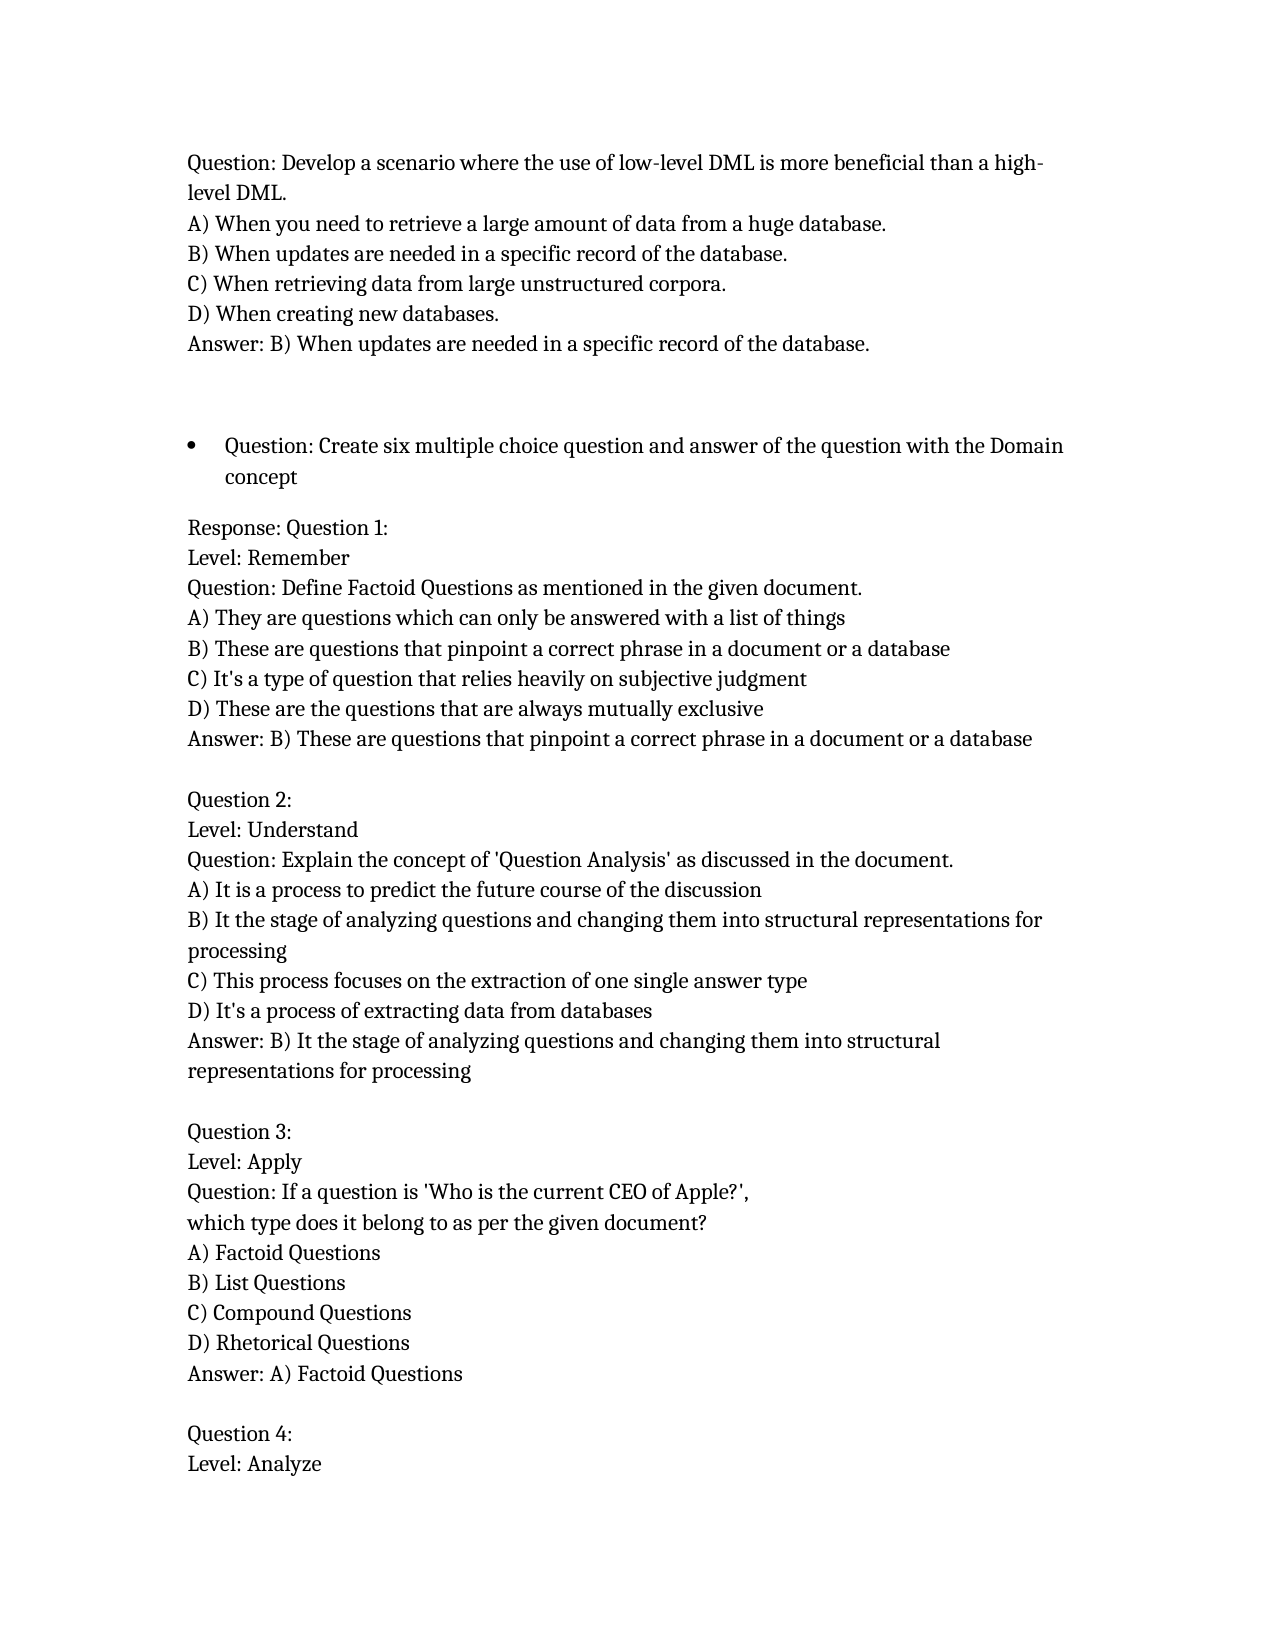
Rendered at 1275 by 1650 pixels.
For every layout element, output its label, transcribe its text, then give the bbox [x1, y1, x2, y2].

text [187, 150, 1087, 358]
list Question: Create six multiple choice question and answer of the question with the Domain concept [187, 433, 1087, 490]
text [187, 514, 1087, 1477]
